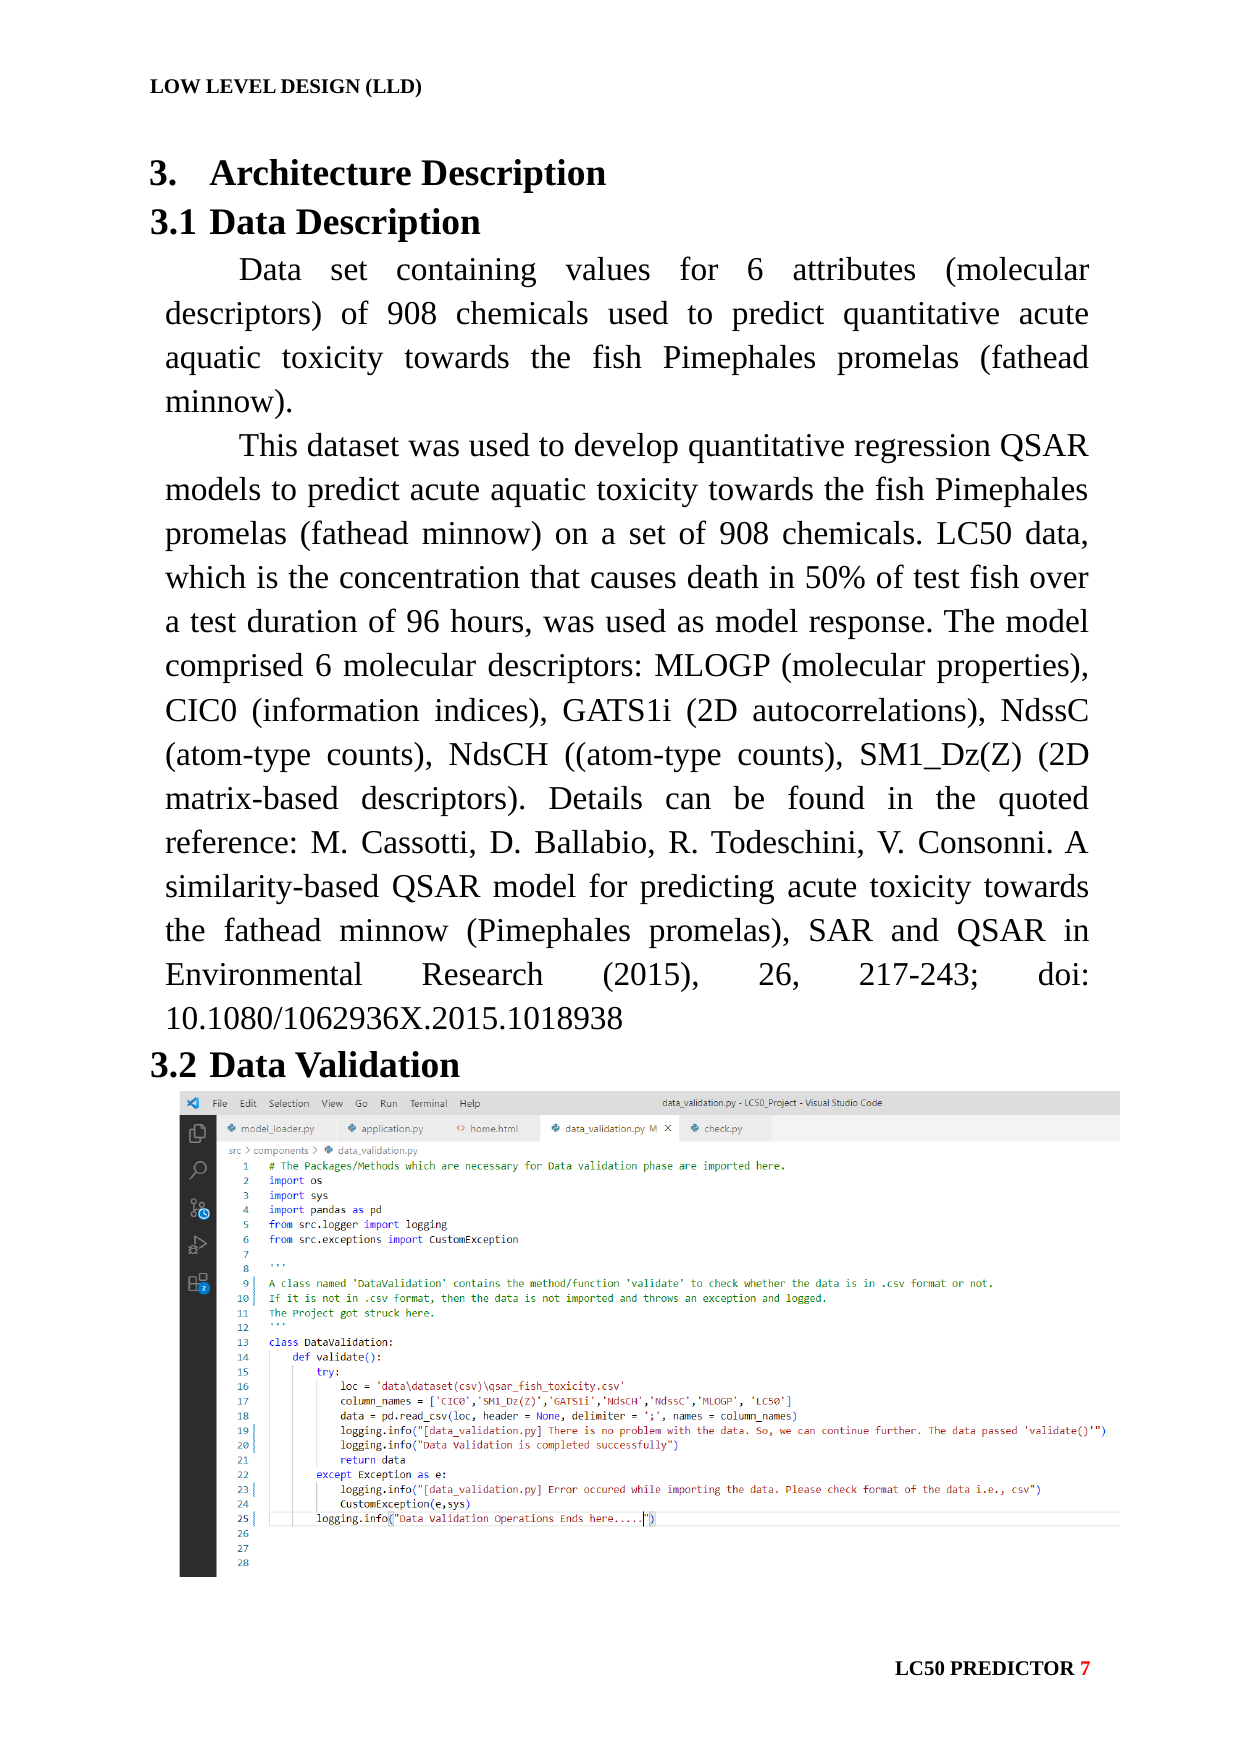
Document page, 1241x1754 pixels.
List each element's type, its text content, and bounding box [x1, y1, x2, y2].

list This dataset was used to develop quantitative regression QSAR models to predict acute aquatic toxicity towards the fish Pimephales promelas (fathead minnow) on a set of 908 chemicals. LC50 data, which is the concentration that causes death in 50% of test fish over a test duration of 96 hours, was used as model response. The model comprised 6 molecular descriptors: MLOGP (molecular properties), CIC0 (information indices), GATS1i (2D autocorrelations), NdssC (atom-type counts), NdsCH ((atom-type counts), SM1_Dz(Z) (2D matrix-based descriptors). Details can be found in the quoted reference: M. Cassotti, D. Ballabio, R. Todeschini, V. Consonni. A similarity-based QSAR model for predicting acute toxicity towards the fathead minnow (Pimephales promelas), SAR and QSAR in Environmental Research (2015), 26, 217-243; doi: 10.1080/1062936X.2015.1018938 [165, 425, 1090, 1037]
picture [179, 1091, 1120, 1577]
list Data Description [150, 199, 1090, 243]
list Data set containing values for 6 attributes (molecular descriptors) of 908 chemicals used to predict quantitative acute aquatic toxicity towards the fish Pimephales promelas (fathead minnow). [165, 249, 1090, 420]
list Data Validation [150, 1042, 1090, 1085]
list Architecture Description [149, 150, 1090, 193]
